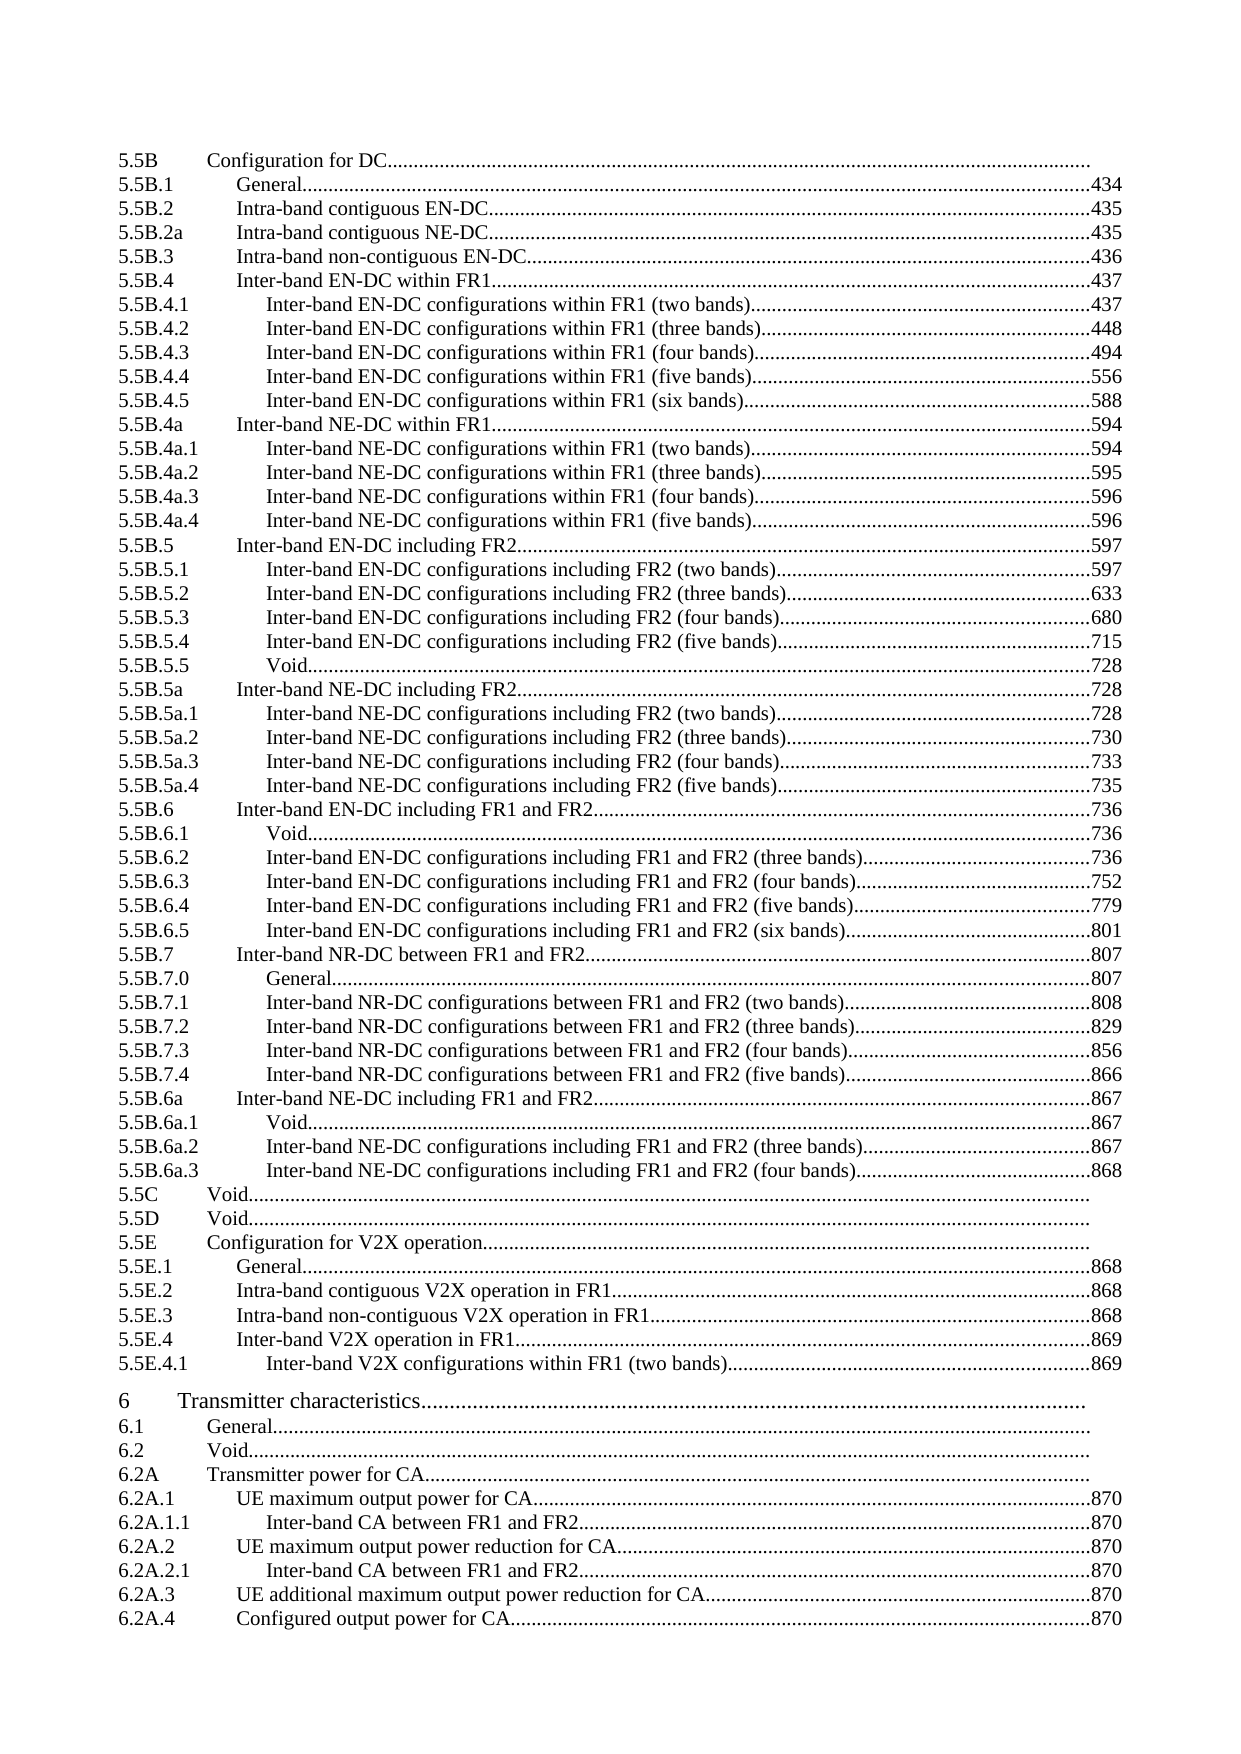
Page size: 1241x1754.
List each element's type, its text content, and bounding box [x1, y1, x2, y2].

text 5.5E.2 Intra-band contiguous V2X operation in FR1 868 [118, 1278, 1122, 1302]
text 6.2A.3 UE additional maximum output power reduction for CA 870 [118, 1582, 1122, 1606]
text 5.5B.4a.3 Inter-band NE-DC configurations within FR1 (four bands) 596 [118, 484, 1122, 508]
text 6 Transmitter characteristics 870 [118, 1387, 1078, 1413]
text 5.5B.5.4 Inter-band EN-DC configurations including FR2 (five bands) 715 [118, 629, 1122, 653]
text 5.5B.6a Inter-band NE-DC including FR1 and FR2 867 [118, 1086, 1122, 1110]
text 5.5B.5a.3 Inter-band NE-DC configurations including FR2 (four bands) 733 [118, 749, 1122, 773]
text 5.5B.6.1 Void 736 [118, 821, 1122, 845]
text 5.5B.6.3 Inter-band EN-DC configurations including FR1 and FR2 (four bands) 752 [118, 869, 1122, 893]
text 5.5E.1 General 868 [118, 1254, 1122, 1278]
text 5.5B.2a Intra-band contiguous NE-DC 435 [118, 220, 1122, 244]
text 5.5E Configuration for V2X operation 868 [118, 1230, 1078, 1254]
text 5.5B.3 Intra-band non-contiguous EN-DC 436 [118, 244, 1122, 268]
text 5.5B.7.3 Inter-band NR-DC configurations between FR1 and FR2 (four bands) 856 [118, 1038, 1122, 1062]
text 5.5E.3 Intra-band non-contiguous V2X operation in FR1 868 [118, 1302, 1122, 1327]
text 5.5B.4.4 Inter-band EN-DC configurations within FR1 (five bands) 556 [118, 364, 1122, 388]
text 5.5B.7 Inter-band NR-DC between FR1 and FR2 807 [118, 942, 1122, 966]
text 6.2A.1.1 Inter-band CA between FR1 and FR2 870 [118, 1510, 1122, 1534]
text 5.5B.6a.2 Inter-band NE-DC configurations including FR1 and FR2 (three bands) 867 [118, 1134, 1122, 1158]
text 5.5D Void 868 [118, 1206, 1078, 1230]
text 6.1 General 870 [118, 1413, 1078, 1438]
text 6.2A.4 Configured output power for CA 870 [118, 1606, 1122, 1630]
text 5.5B.5 Inter-band EN-DC including FR2 597 [118, 532, 1122, 557]
text 5.5B.6.5 Inter-band EN-DC configurations including FR1 and FR2 (six bands) 801 [118, 917, 1122, 942]
text 5.5B.2 Intra-band contiguous EN-DC 435 [118, 196, 1122, 220]
text 5.5B.1 General 434 [118, 172, 1122, 196]
text 5.5B.5.5 Void 728 [118, 653, 1122, 677]
text 5.5B.4.5 Inter-band EN-DC configurations within FR1 (six bands) 588 [118, 388, 1122, 412]
text 5.5B.6.2 Inter-band EN-DC configurations including FR1 and FR2 (three bands) 736 [118, 845, 1122, 869]
text 5.5B.5a.2 Inter-band NE-DC configurations including FR2 (three bands) 730 [118, 725, 1122, 749]
text 5.5B.6.4 Inter-band EN-DC configurations including FR1 and FR2 (five bands) 779 [118, 893, 1122, 917]
text 5.5B.4a.4 Inter-band NE-DC configurations within FR1 (five bands) 596 [118, 508, 1122, 532]
text 5.5B.5a Inter-band NE-DC including FR2 728 [118, 677, 1122, 701]
text 5.5B.5a.1 Inter-band NE-DC configurations including FR2 (two bands) 728 [118, 701, 1122, 725]
text 5.5B.6a.1 Void 867 [118, 1110, 1122, 1134]
text 5.5B.7.1 Inter-band NR-DC configurations between FR1 and FR2 (two bands) 808 [118, 990, 1122, 1014]
text 6.2 Void 870 [118, 1438, 1078, 1462]
text 5.5B.4.2 Inter-band EN-DC configurations within FR1 (three bands) 448 [118, 316, 1122, 340]
text 5.5B.4a Inter-band NE-DC within FR1 594 [118, 412, 1122, 436]
text 6.2A.1 UE maximum output power for CA 870 [118, 1486, 1122, 1510]
text 5.5C Void 868 [118, 1182, 1078, 1206]
text 5.5B.4.3 Inter-band EN-DC configurations within FR1 (four bands) 494 [118, 340, 1122, 364]
text 5.5B.4a.1 Inter-band NE-DC configurations within FR1 (two bands) 594 [118, 436, 1122, 460]
text 5.5B.7.2 Inter-band NR-DC configurations between FR1 and FR2 (three bands) 829 [118, 1014, 1122, 1038]
text 5.5B.5a.4 Inter-band NE-DC configurations including FR2 (five bands) 735 [118, 773, 1122, 797]
text 5.5B.5.2 Inter-band EN-DC configurations including FR2 (three bands) 633 [118, 581, 1122, 605]
text 5.5B.4a.2 Inter-band NE-DC configurations within FR1 (three bands) 595 [118, 460, 1122, 484]
text 5.5E.4.1 Inter-band V2X configurations within FR1 (two bands) 869 [118, 1351, 1122, 1375]
text 5.5B.4 Inter-band EN-DC within FR1 437 [118, 268, 1122, 292]
text 6.2A.2.1 Inter-band CA between FR1 and FR2 870 [118, 1558, 1122, 1582]
text 5.5B.4.1 Inter-band EN-DC configurations within FR1 (two bands) 437 [118, 292, 1122, 316]
text 5.5B.6a.3 Inter-band NE-DC configurations including FR1 and FR2 (four bands) 868 [118, 1158, 1122, 1182]
text 5.5B.5.1 Inter-band EN-DC configurations including FR2 (two bands) 597 [118, 557, 1122, 581]
text 5.5B.7.0 General 807 [118, 966, 1122, 990]
text 5.5B.6 Inter-band EN-DC including FR1 and FR2 736 [118, 797, 1122, 821]
text 5.5B.5.3 Inter-band EN-DC configurations including FR2 (four bands) 680 [118, 605, 1122, 629]
text 5.5B Configuration for DC 434 [118, 147, 1078, 172]
text 6.2A Transmitter power for CA 870 [118, 1462, 1078, 1486]
text 5.5E.4 Inter-band V2X operation in FR1 869 [118, 1327, 1122, 1351]
text 5.5B.7.4 Inter-band NR-DC configurations between FR1 and FR2 (five bands) 866 [118, 1062, 1122, 1086]
text 6.2A.2 UE maximum output power reduction for CA 870 [118, 1534, 1122, 1558]
